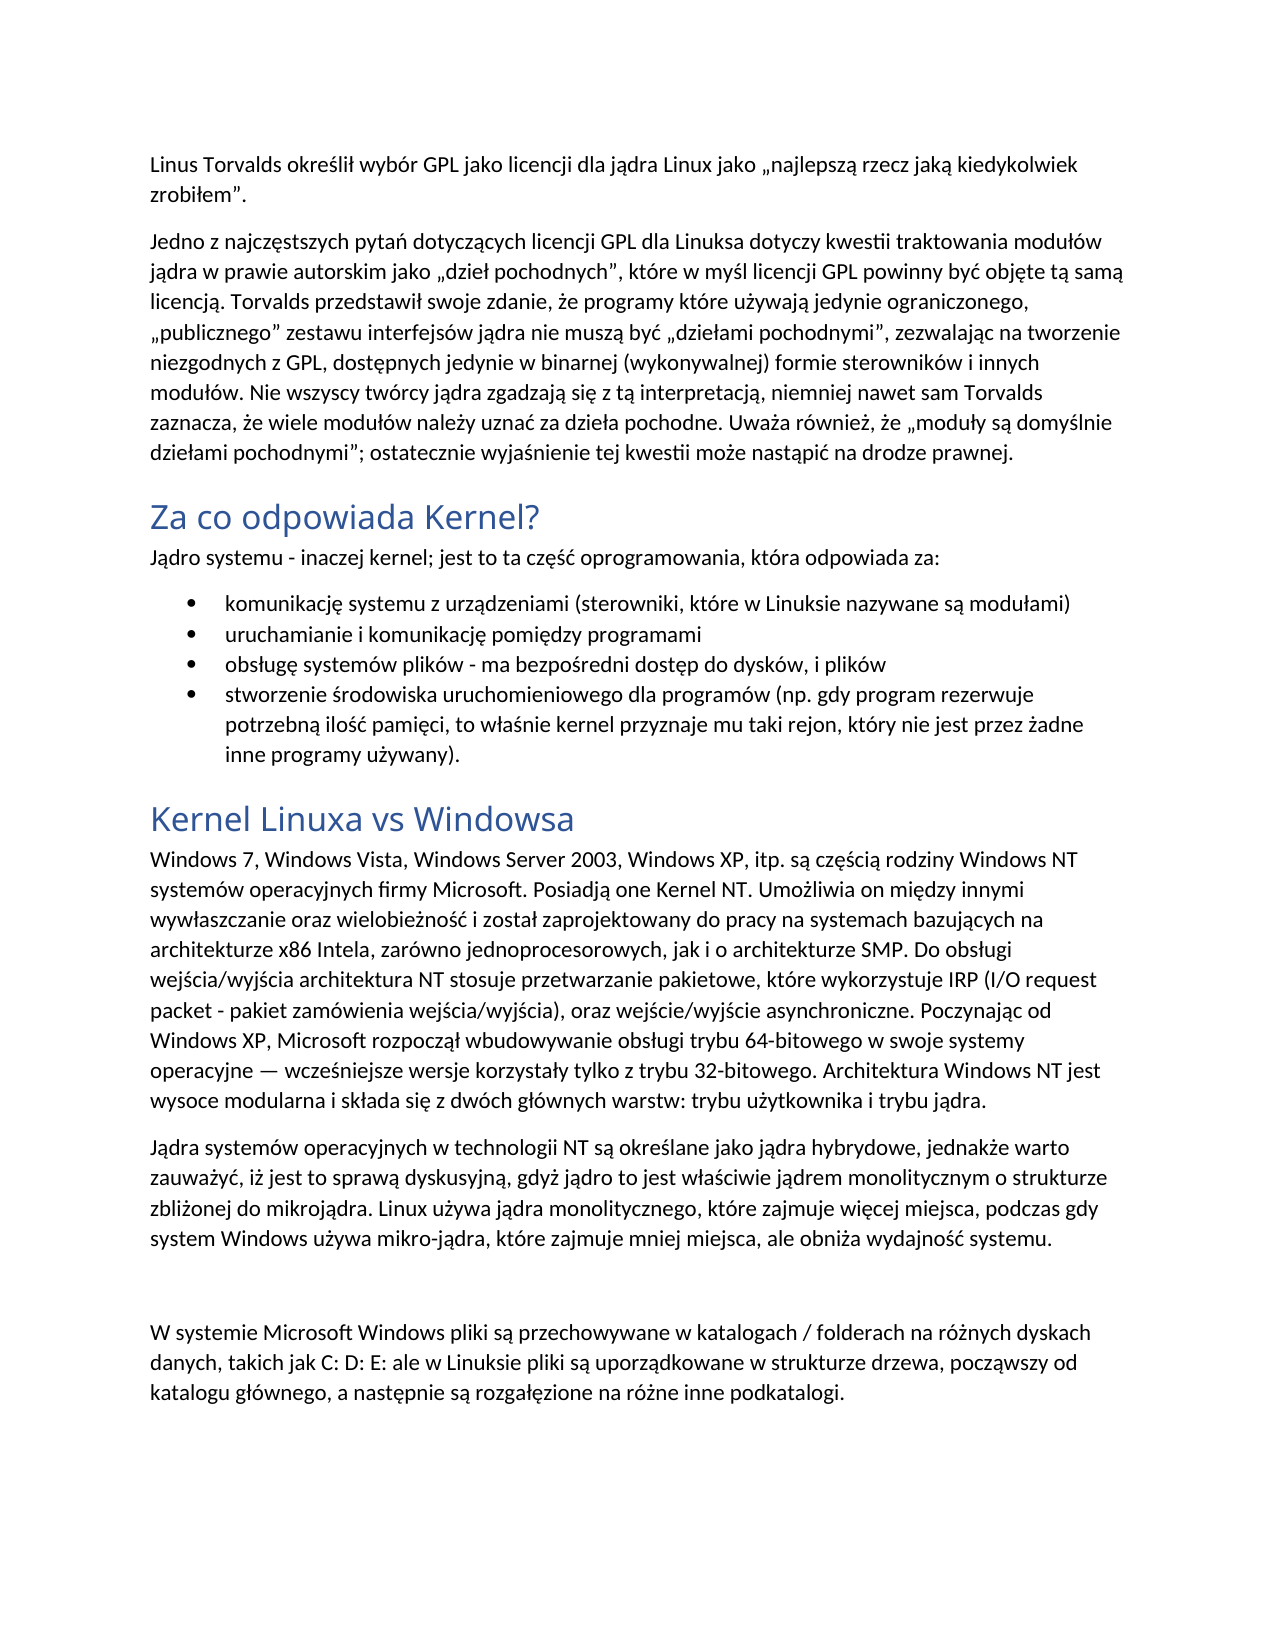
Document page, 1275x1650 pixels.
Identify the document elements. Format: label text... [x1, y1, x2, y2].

list komunikację systemu z urządzeniami (sterowniki, które w Linuksie nazywane są modułami) [187, 589, 1125, 618]
subtitle Kernel Linuxa vs Windowsa [150, 796, 1125, 841]
text Jedno z najczęstszych pytań dotyczących licencji GPL dla Linuksa dotyczy kwestii traktowania modułów jądra w prawie autorskim jako „dzieł pochodnych”, które w myśl licencji GPL powinny być objęte tą samą licencją. Torvalds przedstawił swoje zdanie, że programy które używają jedynie ograniczonego, „publicznego” zestawu interfejsów jądra nie muszą być „dziełami pochodnymi”, zezwalając na tworzenie niezgodnych z GPL, dostępnych jedynie w binarnej (wykonywalnej) formie sterowników i innych modułów. Nie wszyscy twórcy jądra zgadzają się z tą interpretacją, niemniej nawet sam Torvalds zaznacza, że wiele modułów należy uznać za dzieła pochodne. Uważa również, że „moduły są domyślnie dziełami pochodnymi”; ostatecznie wyjaśnienie tej kwestii może nastąpić na drodze prawnej. [150, 227, 1125, 467]
subtitle Za co odpowiada Kernel? [150, 494, 1125, 539]
list stworzenie środowiska uruchomieniowego dla programów (np. gdy program rezerwuje potrzebną ilość pamięci, to właśnie kernel przyznaje mu taki rejon, który nie jest przez żadne inne programy używany). [187, 680, 1125, 769]
list obsługę systemów plików - ma bezpośredni dostęp do dysków, i plików [187, 650, 1125, 678]
text Jądro systemu - inaczej kernel; jest to ta część oprogramowania, która odpowiada za: [150, 543, 1125, 571]
text W systemie Microsoft Windows pliki są przechowywane w katalogach / folderach na różnych dyskach danych, takich jak C: D: E: ale w Linuksie pliki są uporządkowane w strukturze drzewa, począwszy od katalogu głównego, a następnie są rozgałęzione na różne inne podkatalogi. [150, 1318, 1125, 1406]
text Jądra systemów operacyjnych w technologii NT są określane jako jądra hybrydowe, jednakże warto zauważyć, iż jest to sprawą dyskusyjną, gdyż jądro to jest właściwie jądrem monolitycznym o strukturze zbliżonej do mikrojądra. Linux używa jądra monolitycznego, które zajmuje więcej miejsca, podczas gdy system Windows używa mikro-jądra, które zajmuje mniej miejsca, ale obniża wydajność systemu. [150, 1133, 1125, 1252]
list uruchamianie i komunikację pomiędzy programami [187, 620, 1125, 648]
text Linus Torvalds określił wybór GPL jako licencji dla jądra Linux jako „najlepszą rzecz jaką kiedykolwiek zrobiłem”. [150, 150, 1125, 208]
text Windows 7, Windows Vista, Windows Server 2003, Windows XP, itp. są częścią rodziny Windows NT systemów operacyjnych firmy Microsoft. Posiadją one Kernel NT. Umożliwia on między innymi wywłaszczanie oraz wielobieżność i został zaprojektowany do pracy na systemach bazujących na architekturze x86 Intela, zarówno jednoprocesorowych, jak i o architekturze SMP. Do obsługi wejścia/wyjścia architektura NT stosuje przetwarzanie pakietowe, które wykorzystuje IRP (I/O request packet - pakiet zamówienia wejścia/wyjścia), oraz wejście/wyjście asynchroniczne. Poczynając od Windows XP, Microsoft rozpoczął wbudowywanie obsługi trybu 64-bitowego w swoje systemy operacyjne — wcześniejsze wersje korzystały tylko z trybu 32-bitowego. Architektura Windows NT jest wysoce modularna i składa się z dwóch głównych warstw: trybu użytkownika i trybu jądra. [150, 845, 1125, 1114]
